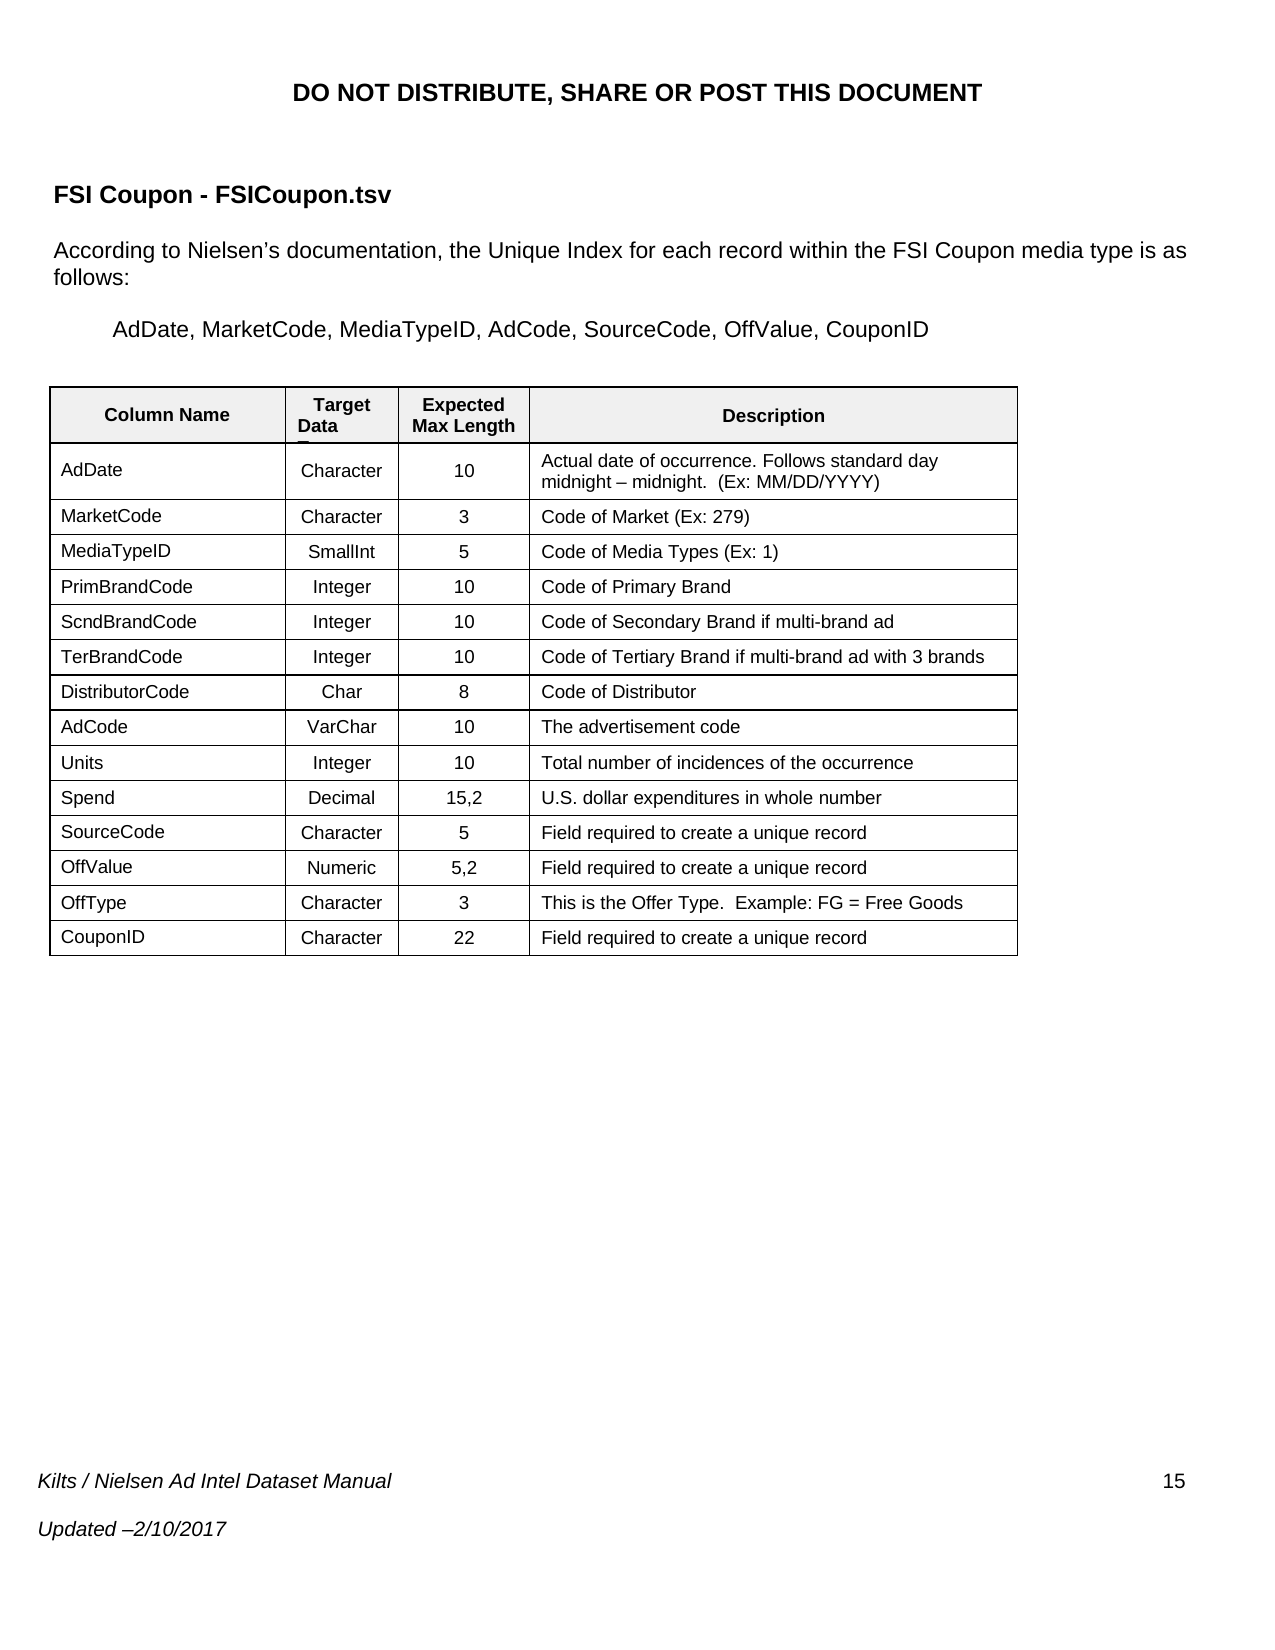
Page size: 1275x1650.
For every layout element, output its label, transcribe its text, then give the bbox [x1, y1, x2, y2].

table_cell MediaTypeID [51, 535, 285, 569]
table_cell TerBrandCode [51, 640, 285, 674]
table_cell Character [286, 500, 398, 534]
table_cell Actual date of occurrence. Follows standard day midnight – midnight. (Ex: MM/DD/YYYY) [530, 444, 1017, 499]
table_cell This is the Offer Type. Example: FG = Free Goods [530, 886, 1017, 920]
table_cell Code of Distributor [530, 676, 1017, 709]
table_cell Field required to create a unique record [530, 851, 1017, 885]
table_cell Integer [286, 605, 398, 639]
table_cell Integer [286, 746, 398, 780]
table_cell Decimal [286, 781, 398, 815]
table_cell 5 [399, 535, 529, 569]
table_cell DistributorCode [51, 676, 285, 709]
table_cell Character [286, 444, 398, 499]
text AdDate, MarketCode, MediaTypeID, AdCode, SourceCode, OffValue, CouponID [112, 316, 1237, 343]
table_cell Total number of incidences of the occurrence [530, 746, 1017, 780]
table_cell Numeric [286, 851, 398, 885]
table_cell Code of Media Types (Ex: 1) [530, 535, 1017, 569]
table_header Description [530, 388, 1017, 442]
table_cell SourceCode [51, 816, 285, 850]
table_cell U.S. dollar expenditures in whole number [530, 781, 1017, 815]
table_cell AdDate [51, 444, 285, 499]
table_cell OffType [51, 886, 285, 920]
table_cell ScndBrandCode [51, 605, 285, 639]
table_cell MarketCode [51, 500, 285, 534]
table_cell SmallInt [286, 535, 398, 569]
table_cell 10 [399, 444, 529, 499]
table_cell 10 [399, 570, 529, 604]
table_cell Integer [286, 640, 398, 674]
table_cell The advertisement code [530, 711, 1017, 744]
table_cell 22 [399, 921, 529, 955]
table_cell 10 [399, 605, 529, 639]
table_cell 5,2 [399, 851, 529, 885]
table_cell Character [286, 816, 398, 850]
table_cell Integer [286, 570, 398, 604]
table_cell 8 [399, 676, 529, 709]
table_header Column Name [51, 388, 285, 442]
table_cell Code of Tertiary Brand if multi-brand ad with 3 brands [530, 640, 1017, 674]
table_cell 3 [399, 500, 529, 534]
table_cell AdCode [51, 711, 285, 744]
table_cell Code of Secondary Brand if multi-brand ad [530, 605, 1017, 639]
table_cell 10 [399, 746, 529, 780]
table_cell Field required to create a unique record [530, 921, 1017, 955]
table_cell Character [286, 886, 398, 920]
table_cell Field required to create a unique record [530, 816, 1017, 850]
table_cell 10 [399, 640, 529, 674]
table_cell Code of Primary Brand [530, 570, 1017, 604]
table_cell Character [286, 921, 398, 955]
table_cell 15,2 [399, 781, 529, 815]
table_cell VarChar [286, 711, 398, 744]
table_header Target Data Type [286, 388, 398, 442]
table_cell Spend [51, 781, 285, 815]
table_cell 5 [399, 816, 529, 850]
table_cell CouponID [51, 921, 285, 955]
table_cell Units [51, 746, 285, 780]
text According to Nielsen’s documentation, the Unique Index for each record within the FSI Coupon media type is as follows: [53, 237, 1237, 290]
table_cell PrimBrandCode [51, 570, 285, 604]
table_cell Char [286, 676, 398, 709]
table_cell OffValue [51, 851, 285, 885]
table_cell Code of Market (Ex: 279) [530, 500, 1017, 534]
subtitle FSI Coupon - FSICoupon.tsv [53, 180, 1237, 208]
table_cell 10 [399, 711, 529, 744]
table_cell 3 [399, 886, 529, 920]
table_header Expected Max Length [399, 388, 529, 442]
